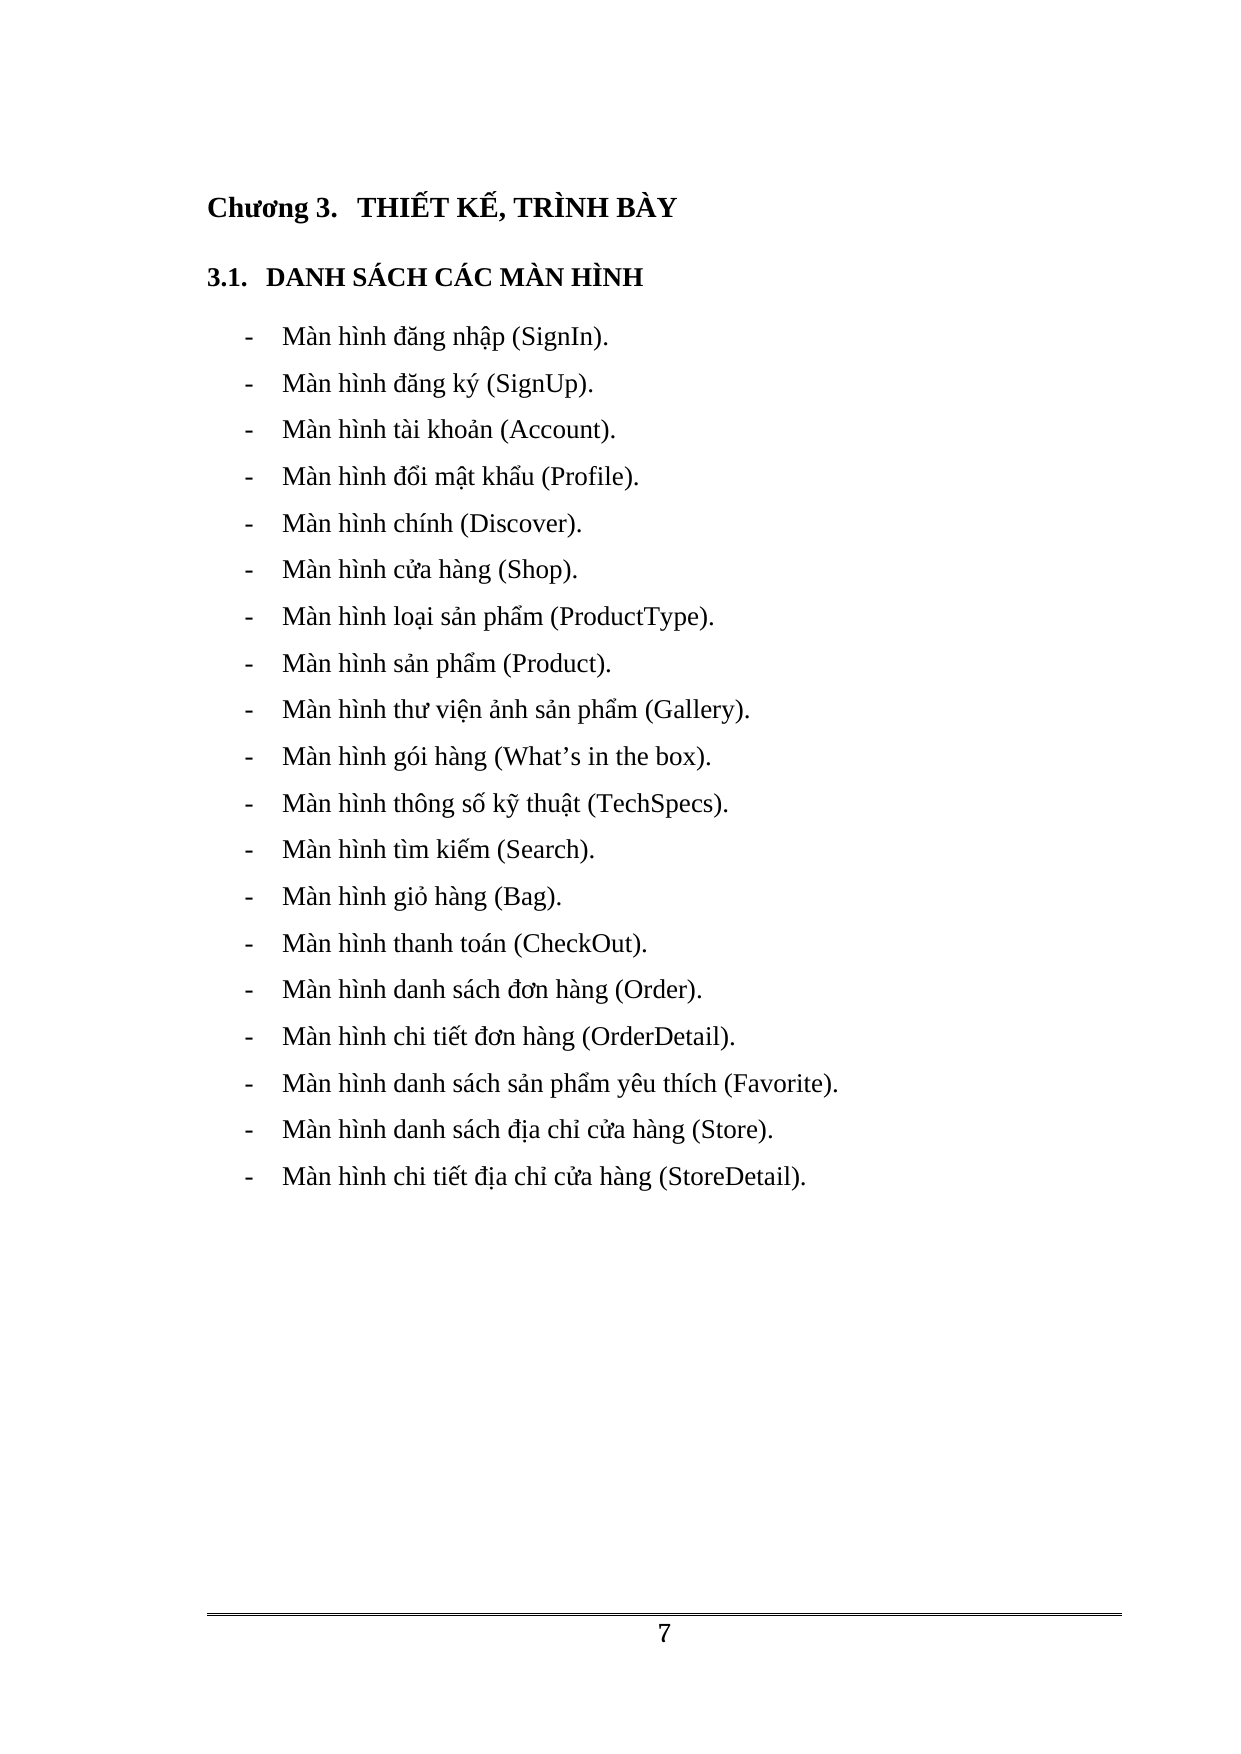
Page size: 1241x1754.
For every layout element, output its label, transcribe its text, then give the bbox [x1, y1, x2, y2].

subtitle DANH SÁCH CÁC MÀN HÌNH [207, 261, 1122, 292]
list Màn hình đổi mật khẩu (Profile). [244, 460, 1122, 491]
list Màn hình thông số kỹ thuật (TechSpecs). [244, 787, 1122, 818]
list Màn hình thư viện ảnh sản phẩm (Gallery). [244, 693, 1122, 724]
list Màn hình tài khoản (Account). [244, 413, 1122, 444]
list Màn hình sản phẩm (Product). [244, 647, 1122, 678]
list Màn hình cửa hàng (Shop). [244, 553, 1122, 584]
list Màn hình danh sách địa chỉ cửa hàng (Store). [244, 1113, 1122, 1144]
list Màn hình đăng nhập (SignIn). [244, 320, 1122, 351]
subtitle THIẾT KẾ, TRÌNH BÀY [207, 190, 1122, 223]
list Màn hình đăng ký (SignUp). [244, 367, 1122, 398]
list Màn hình tìm kiếm (Search). [244, 833, 1122, 864]
list Màn hình danh sách sản phẩm yêu thích (Favorite). [244, 1067, 1122, 1098]
list Màn hình gói hàng (What’s in the box). [244, 740, 1122, 771]
list Màn hình loại sản phẩm (ProductType). [244, 600, 1122, 631]
list Màn hình chính (Discover). [244, 507, 1122, 538]
list Màn hình chi tiết địa chỉ cửa hàng (StoreDetail). [244, 1160, 1122, 1191]
list Màn hình thanh toán (CheckOut). [244, 927, 1122, 958]
list Màn hình chi tiết đơn hàng (OrderDetail). [244, 1020, 1122, 1051]
list Màn hình danh sách đơn hàng (Order). [244, 973, 1122, 1004]
list Màn hình giỏ hàng (Bag). [244, 880, 1122, 911]
